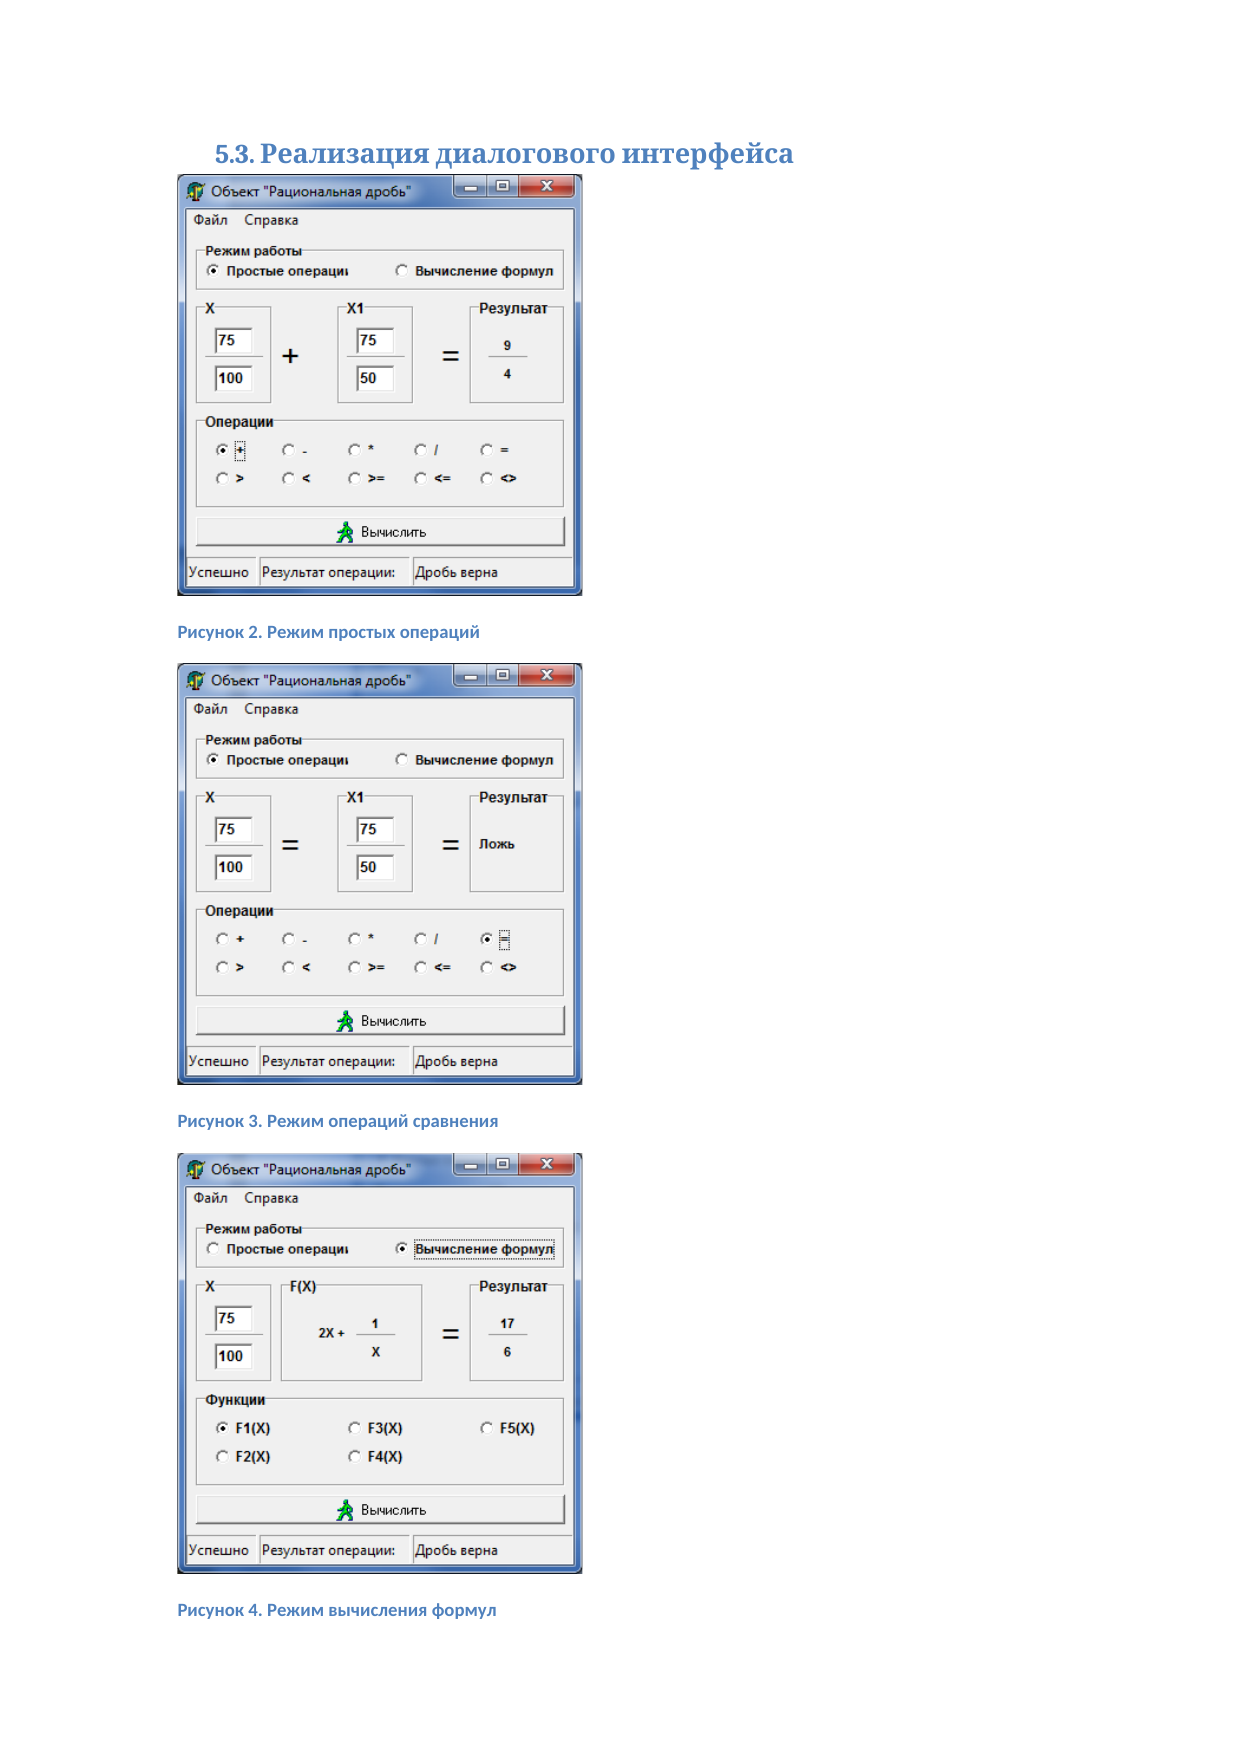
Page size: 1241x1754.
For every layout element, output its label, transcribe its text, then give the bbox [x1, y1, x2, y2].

picture [177, 1153, 583, 1574]
subtitle Реализация диалогового интерфейса [215, 139, 1152, 170]
picture [177, 174, 583, 596]
picture [177, 663, 583, 1085]
